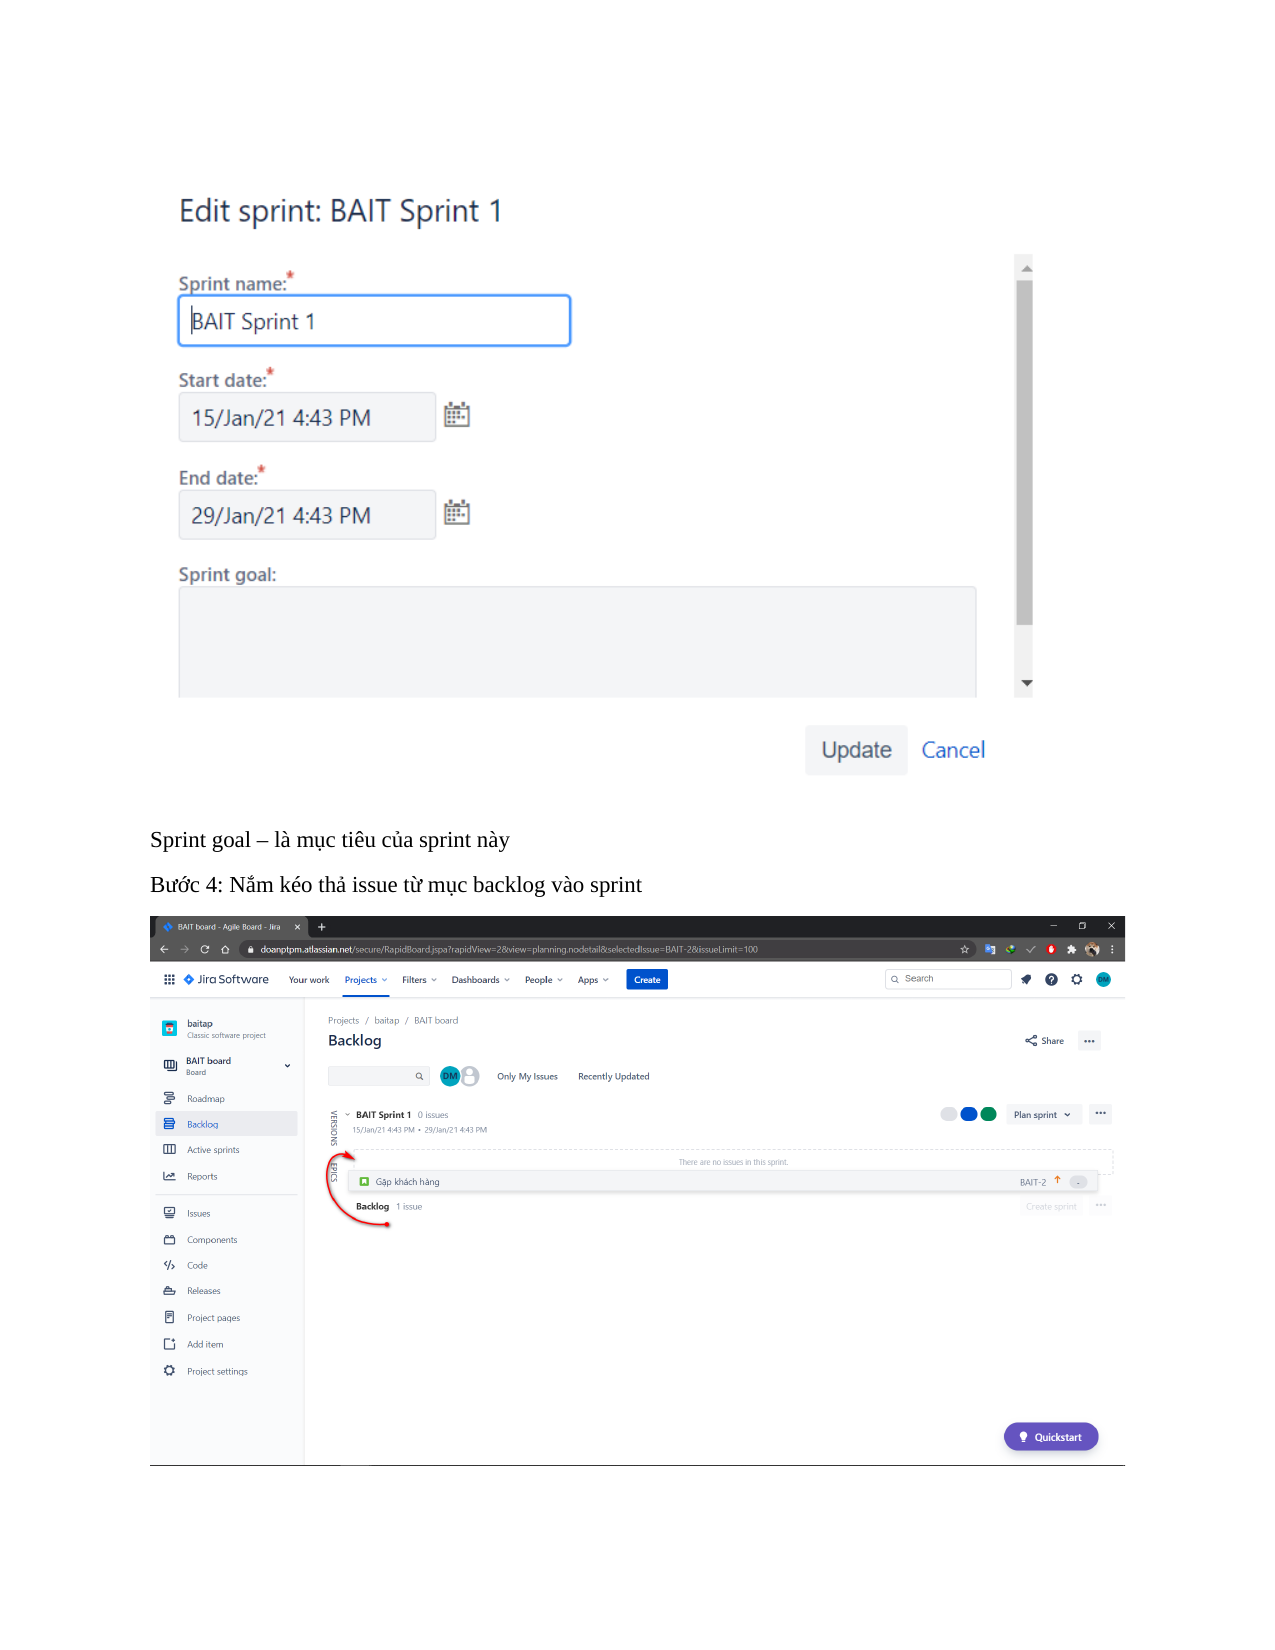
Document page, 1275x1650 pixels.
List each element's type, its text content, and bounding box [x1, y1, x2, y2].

picture [150, 150, 1033, 808]
text Sprint goal – là mục tiêu của sprint này [150, 826, 1125, 853]
text Bước 4: Nắm kéo thả issue từ mục backlog vào sprint [150, 872, 1125, 898]
picture [150, 916, 1125, 1466]
